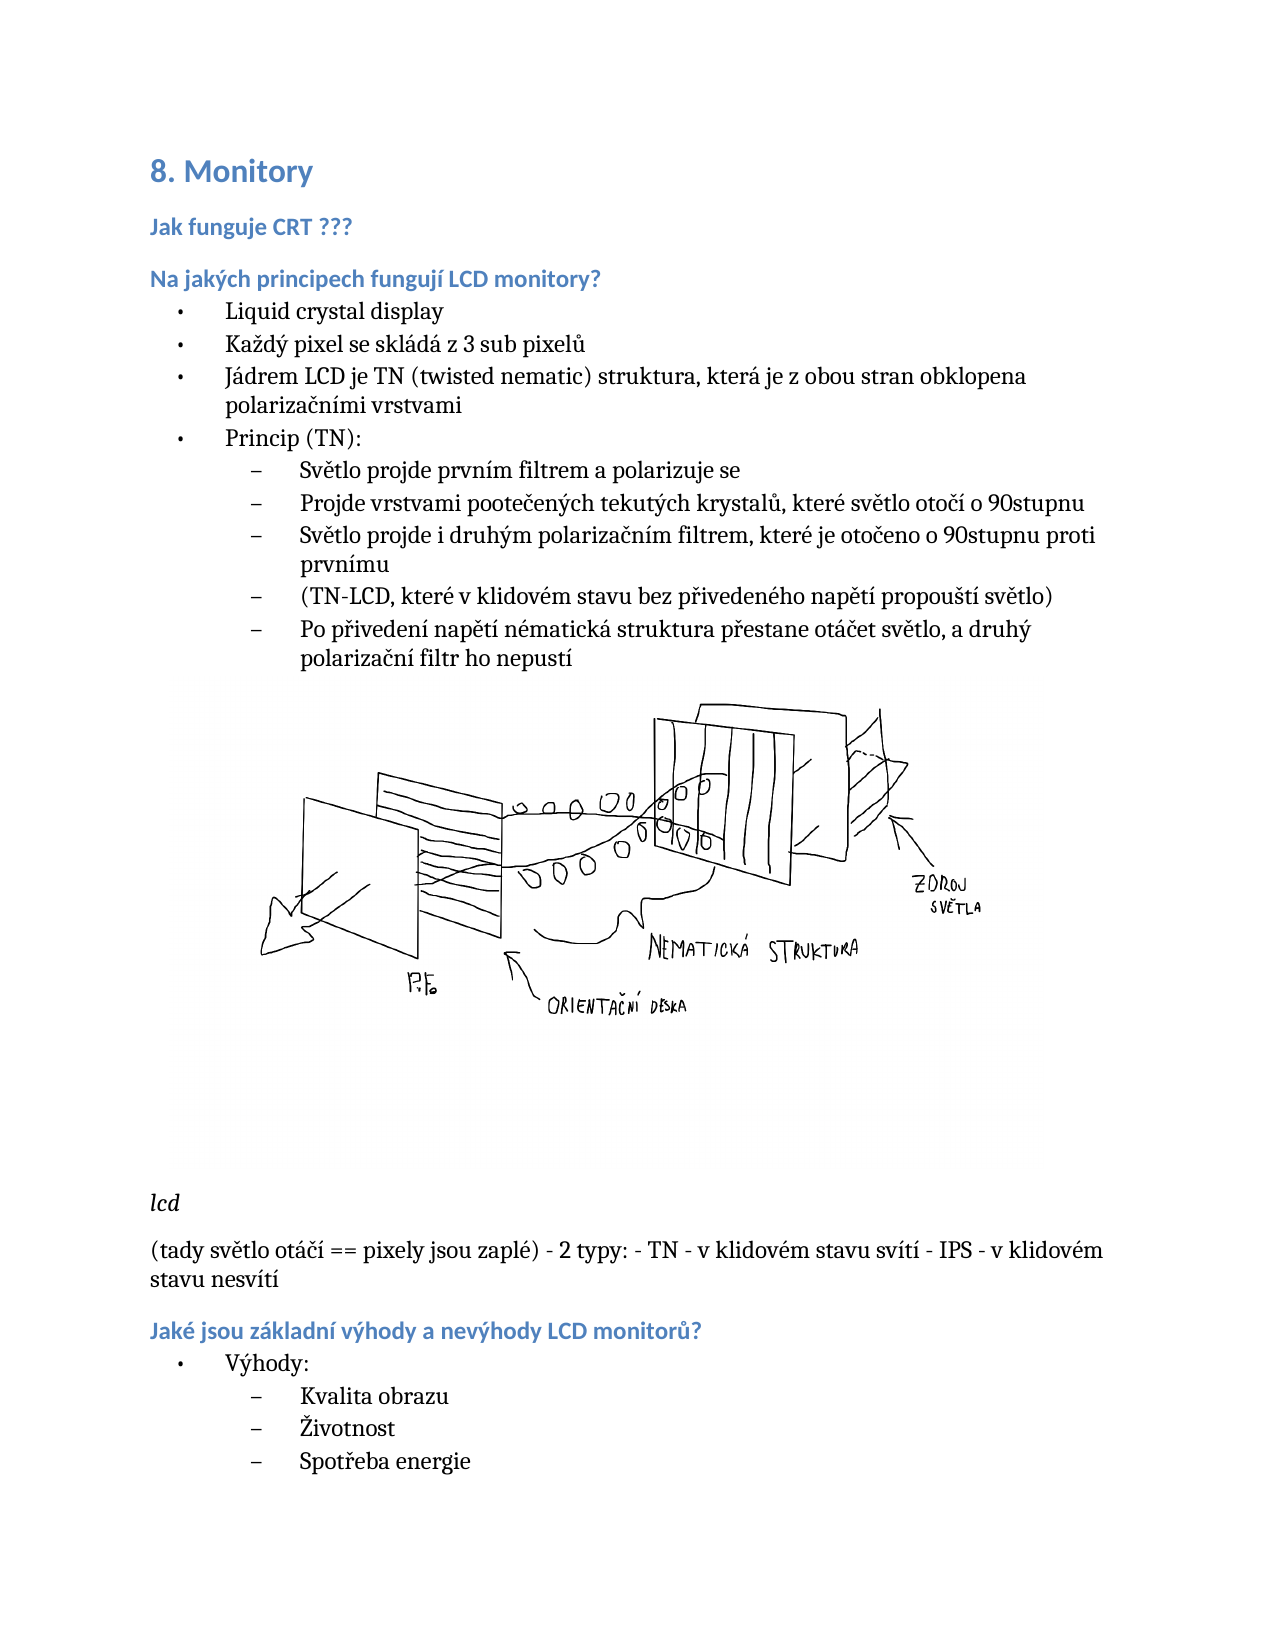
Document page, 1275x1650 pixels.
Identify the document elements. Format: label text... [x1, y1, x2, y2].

list Spotřeba energie [250, 1447, 1125, 1475]
list Výhody: [175, 1349, 1125, 1378]
list (TN-LCD, které v klidovém stavu bez přivedeného napětí propouští světlo) [250, 582, 1125, 611]
subtitle Na jakých principech fungují LCD monitory? [150, 263, 1125, 293]
list Liquid crystal display [175, 297, 1125, 326]
list Každý pixel se skládá z 3 sub pixelů [175, 330, 1125, 358]
subtitle 8. Monitory [150, 150, 1125, 191]
list Princip (TN): [175, 423, 1125, 452]
list Projde vrstvami pootečených tekutých krystalů, které světlo otočí o 90stupnu [250, 488, 1125, 517]
subtitle Jak funguje CRT ??? [150, 212, 1125, 242]
text (tady světlo otáčí == pixely jsou zaplé) - 2 typy: - TN - v klidovém stavu svítí - IPS - v klidovém stavu nesvítí [150, 1236, 1125, 1294]
picture [168, 676, 1044, 1169]
subtitle Jaké jsou základní výhody a nevýhody LCD monitorů? [150, 1315, 1125, 1345]
list Kvalita obrazu [250, 1382, 1125, 1410]
list Životnost [250, 1414, 1125, 1443]
list Světlo projde i druhým polarizačním filtrem, které je otočeno o 90stupnu proti prvnímu [250, 521, 1125, 578]
list Jádrem LCD je TN (twisted nematic) struktura, která je z obou stran obklopena polarizačními vrstvami [175, 362, 1125, 420]
text lcd [150, 1189, 1125, 1218]
list Po přivedení napětí nématická struktura přestane otáčet světlo, a druhý polarizační filtr ho nepustí [250, 615, 1125, 672]
list Světlo projde prvním filtrem a polarizuje se [250, 456, 1125, 485]
